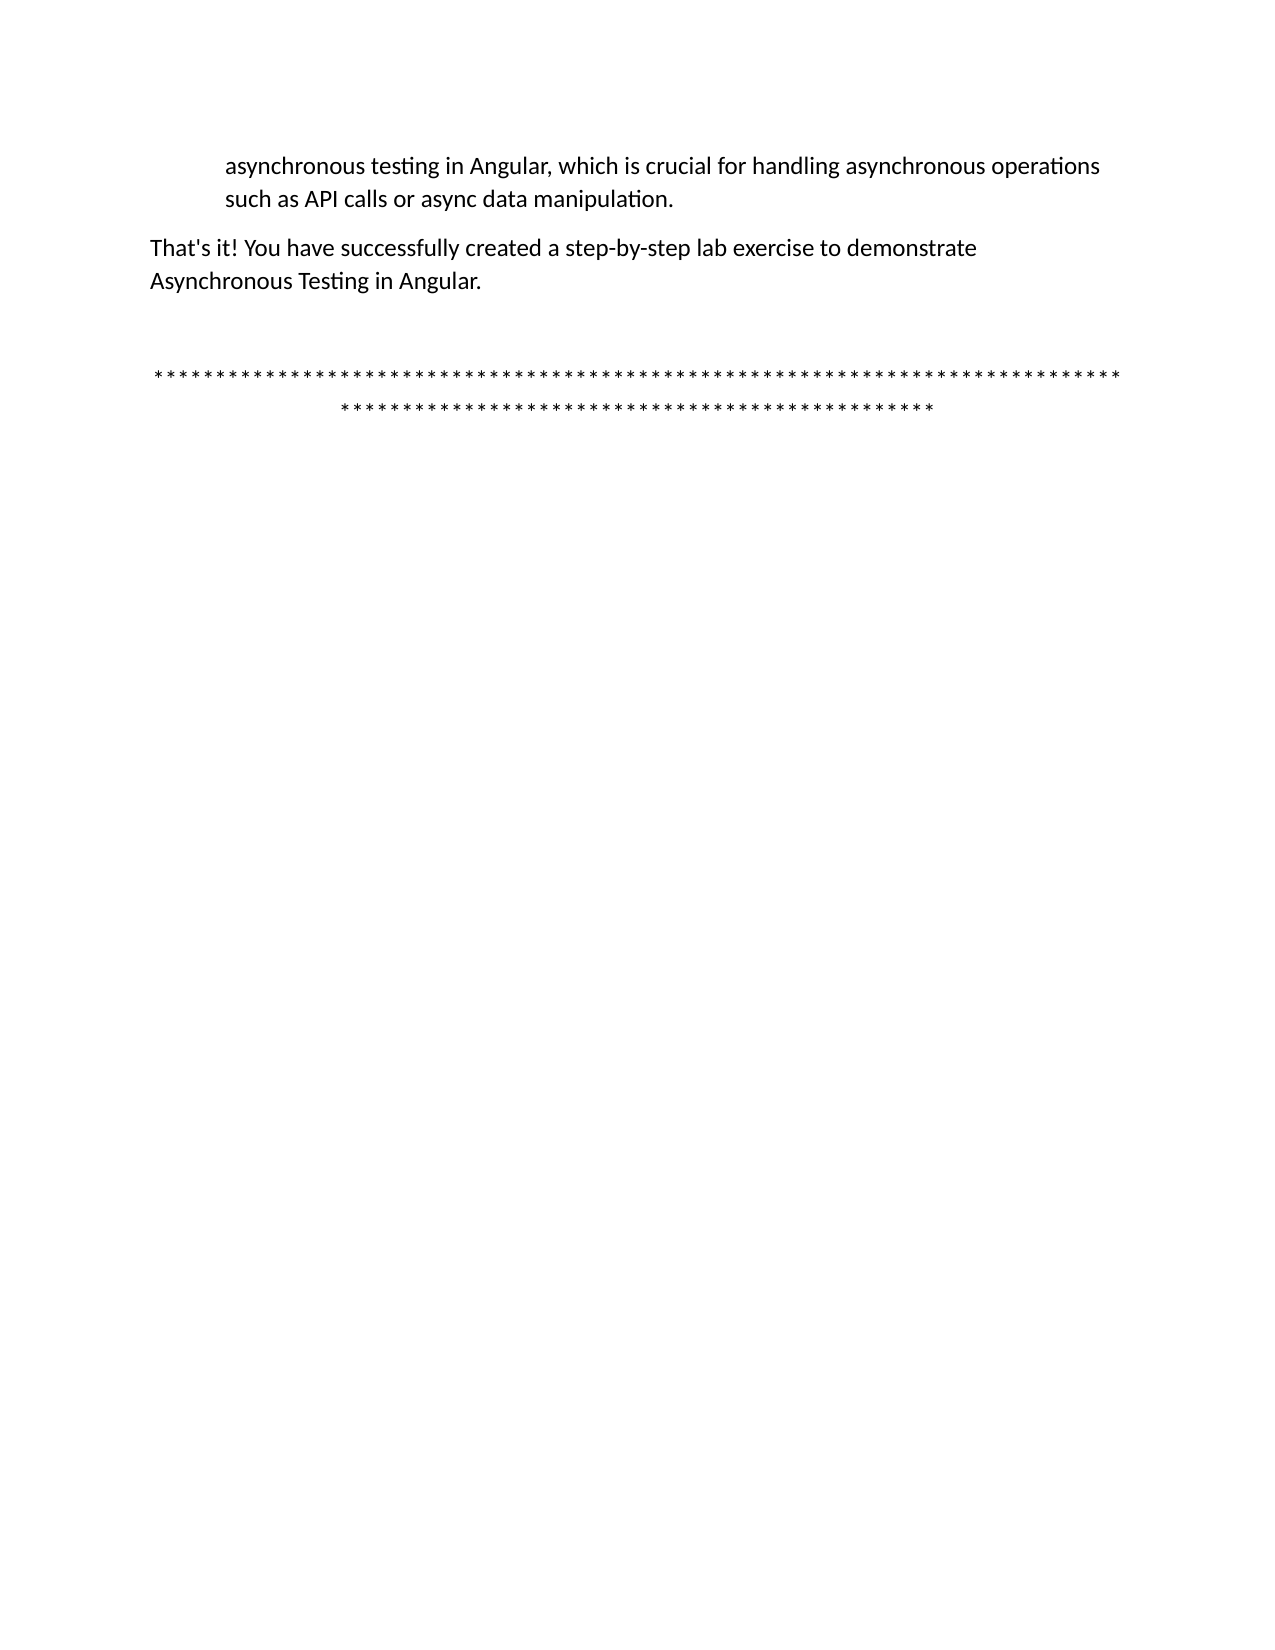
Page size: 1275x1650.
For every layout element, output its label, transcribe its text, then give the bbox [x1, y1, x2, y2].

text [225, 150, 1125, 213]
text That's it! You have successfully created a step-by-step lab exercise to demonstrate Asynchronous Testing in Angular. [150, 232, 1125, 296]
text ****************************************************************************************************************************** [150, 364, 1125, 428]
